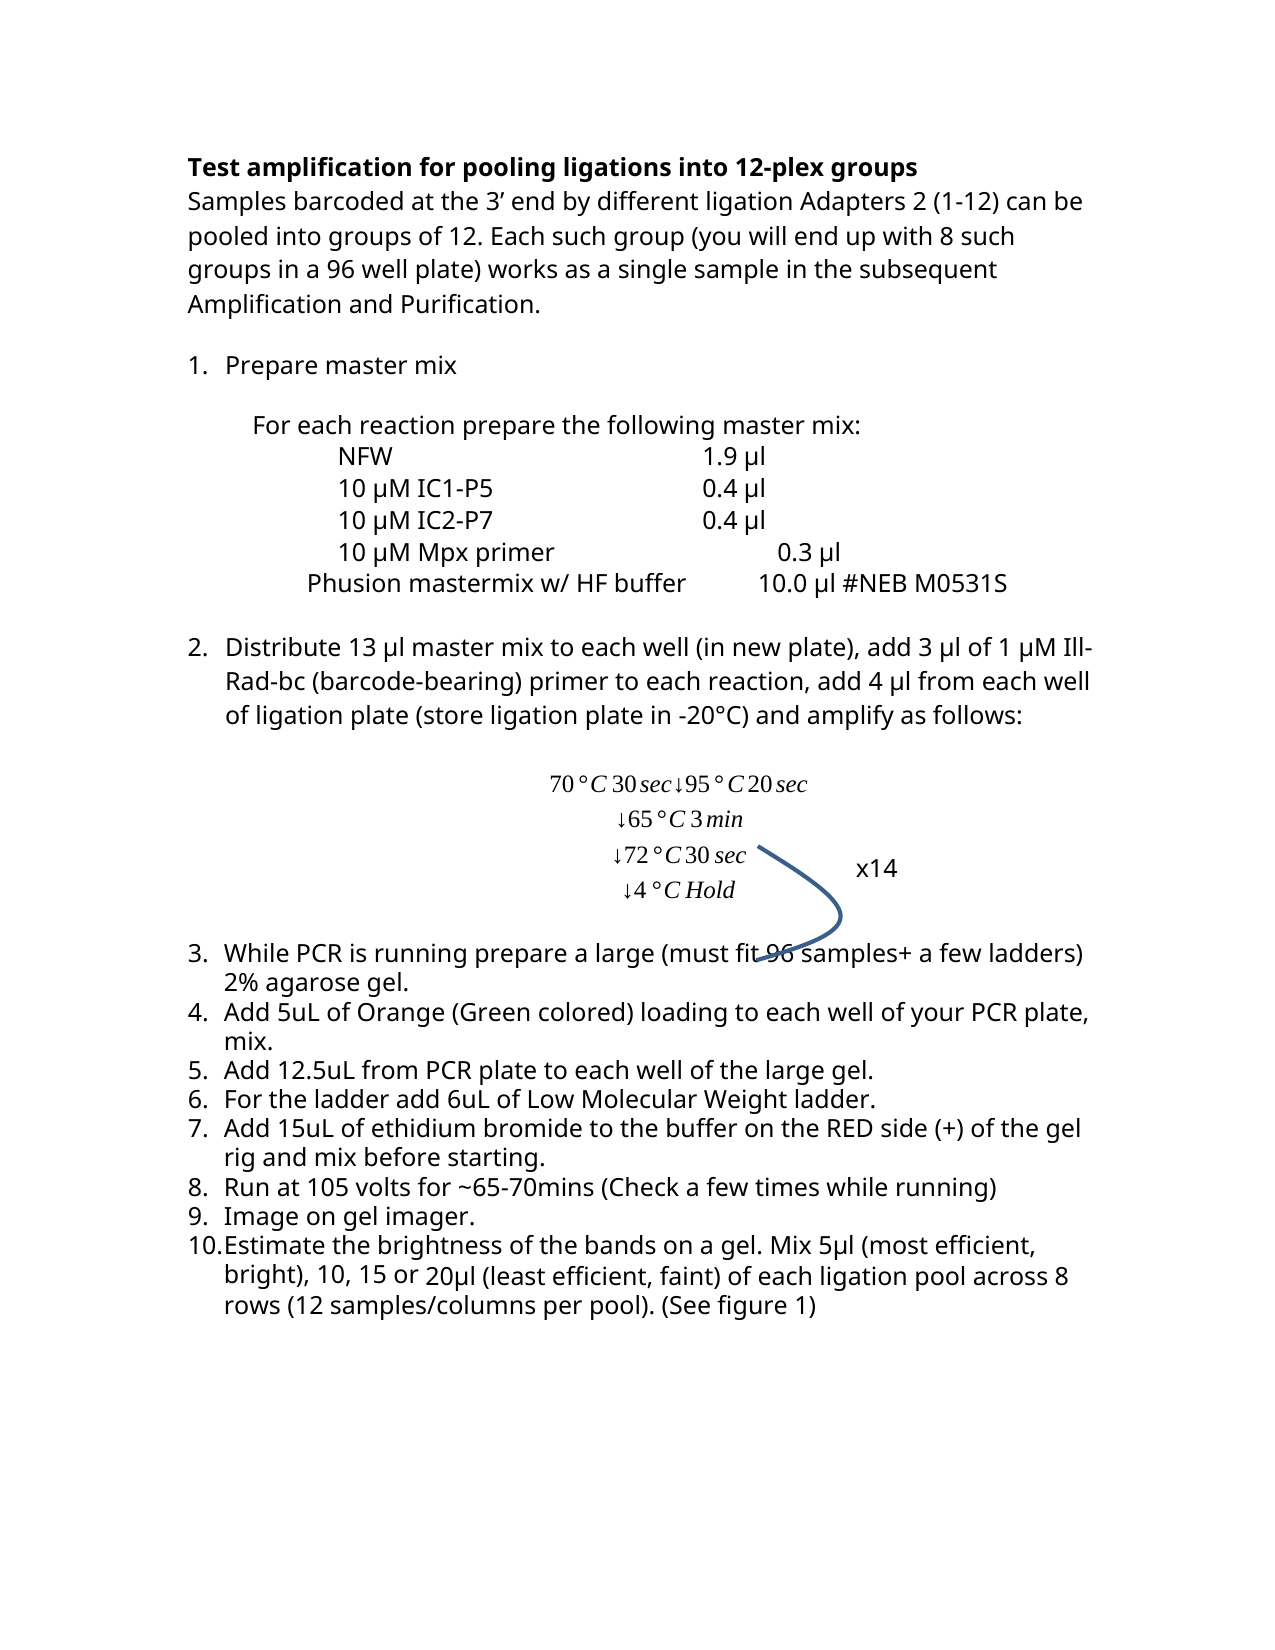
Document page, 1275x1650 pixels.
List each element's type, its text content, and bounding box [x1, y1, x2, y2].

text Phusion mastermix w/ HF buffer 10.0 µl #NEB M0531S [177, 566, 1096, 600]
list Prepare master mix [187, 351, 1078, 380]
text 10 µM IC1-P5 0.4 µl [337, 473, 1096, 502]
text 10 µM IC2-P7 0.4 µl [337, 502, 1096, 536]
list Image on gel imager. [188, 1202, 1096, 1231]
list Add 15uL of ethidium bromide to the buffer on the RED side (+) of the gel rig and mix before starting. [188, 1114, 1096, 1173]
list Add 5uL of Orange (Green colored) loading to each well of your PCR plate, mix. [188, 998, 1096, 1056]
text 10 µM Mpx primer 0.3 µl [337, 536, 1096, 566]
list Distribute 13 µl master mix to each well (in new plate), add 3 µl of 1 µM Ill-Rad-bc (barcode-bearing) primer to each reaction, add 4 µl from each well of ligation plate (store ligation plate in -20°C) and amplify as follows: [187, 630, 1096, 732]
list Run at 105 volts for ~65-70mins (Check a few times while running) [188, 1173, 1096, 1202]
list For the ladder add 6uL of Low Molecular Weight ladder. [188, 1085, 1096, 1114]
text Test amplification for pooling ligations into 12-plex groups [187, 150, 1096, 184]
text For each reaction prepare the following master mix: [252, 409, 1096, 438]
list Add 12.5uL from PCR plate to each well of the large gel. [188, 1056, 1096, 1085]
list Estimate the brightness of the bands on a gel. Mix 5µl (most efficient, bright), 10, 15 or 20µl (least efficient, faint) of each ligation pool across 8 rows (12 samples/columns per pool). (See figure 1) [188, 1231, 1096, 1318]
text NFW 1.9 µl [337, 439, 1096, 473]
list While PCR is running prepare a large (must fit 96 samples+ a few ladders) 2% agarose gel. [188, 939, 1096, 998]
text Samples barcoded at the 3’ end by different ligation Adapters 2 (1-12) can be pooled into groups of 12. Each such group (you will end up with 8 such groups in a 96 well plate) works as a single sample in the subsequent Amplification and Purification. [187, 184, 1089, 320]
